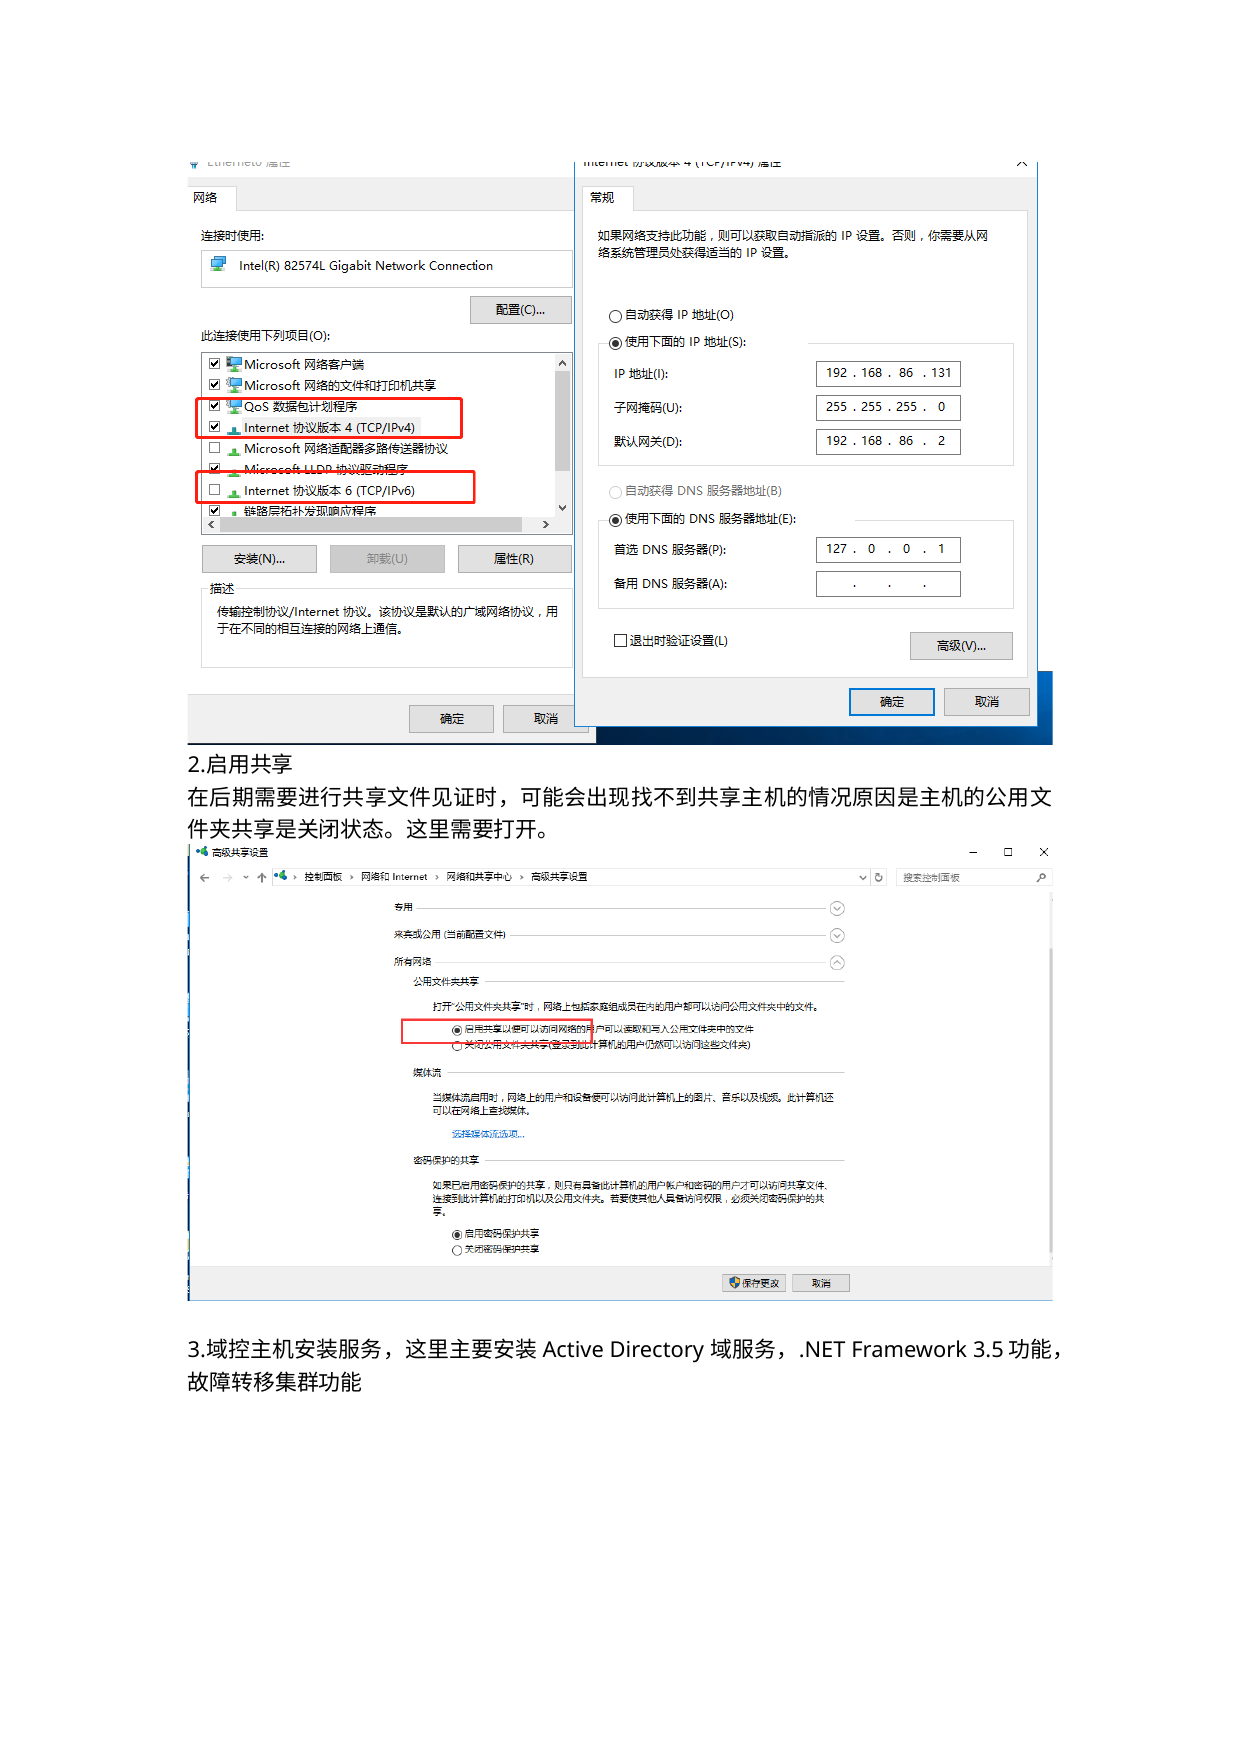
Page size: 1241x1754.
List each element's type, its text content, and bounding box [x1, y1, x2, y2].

text 3.域控主机安装服务，这里主要安装Active Directory 域服务，.NET Framework 3.5功能，故障转移集群功能 [187, 1332, 1053, 1397]
picture [187, 844, 1053, 1301]
list 2.启用共享 在后期需要进行共享文件见证时，可能会出现找不到共享主机的情况原因是主机的公用文件夹共享是关闭状态。这里需要打开。 [187, 747, 1053, 844]
picture [187, 162, 1053, 745]
